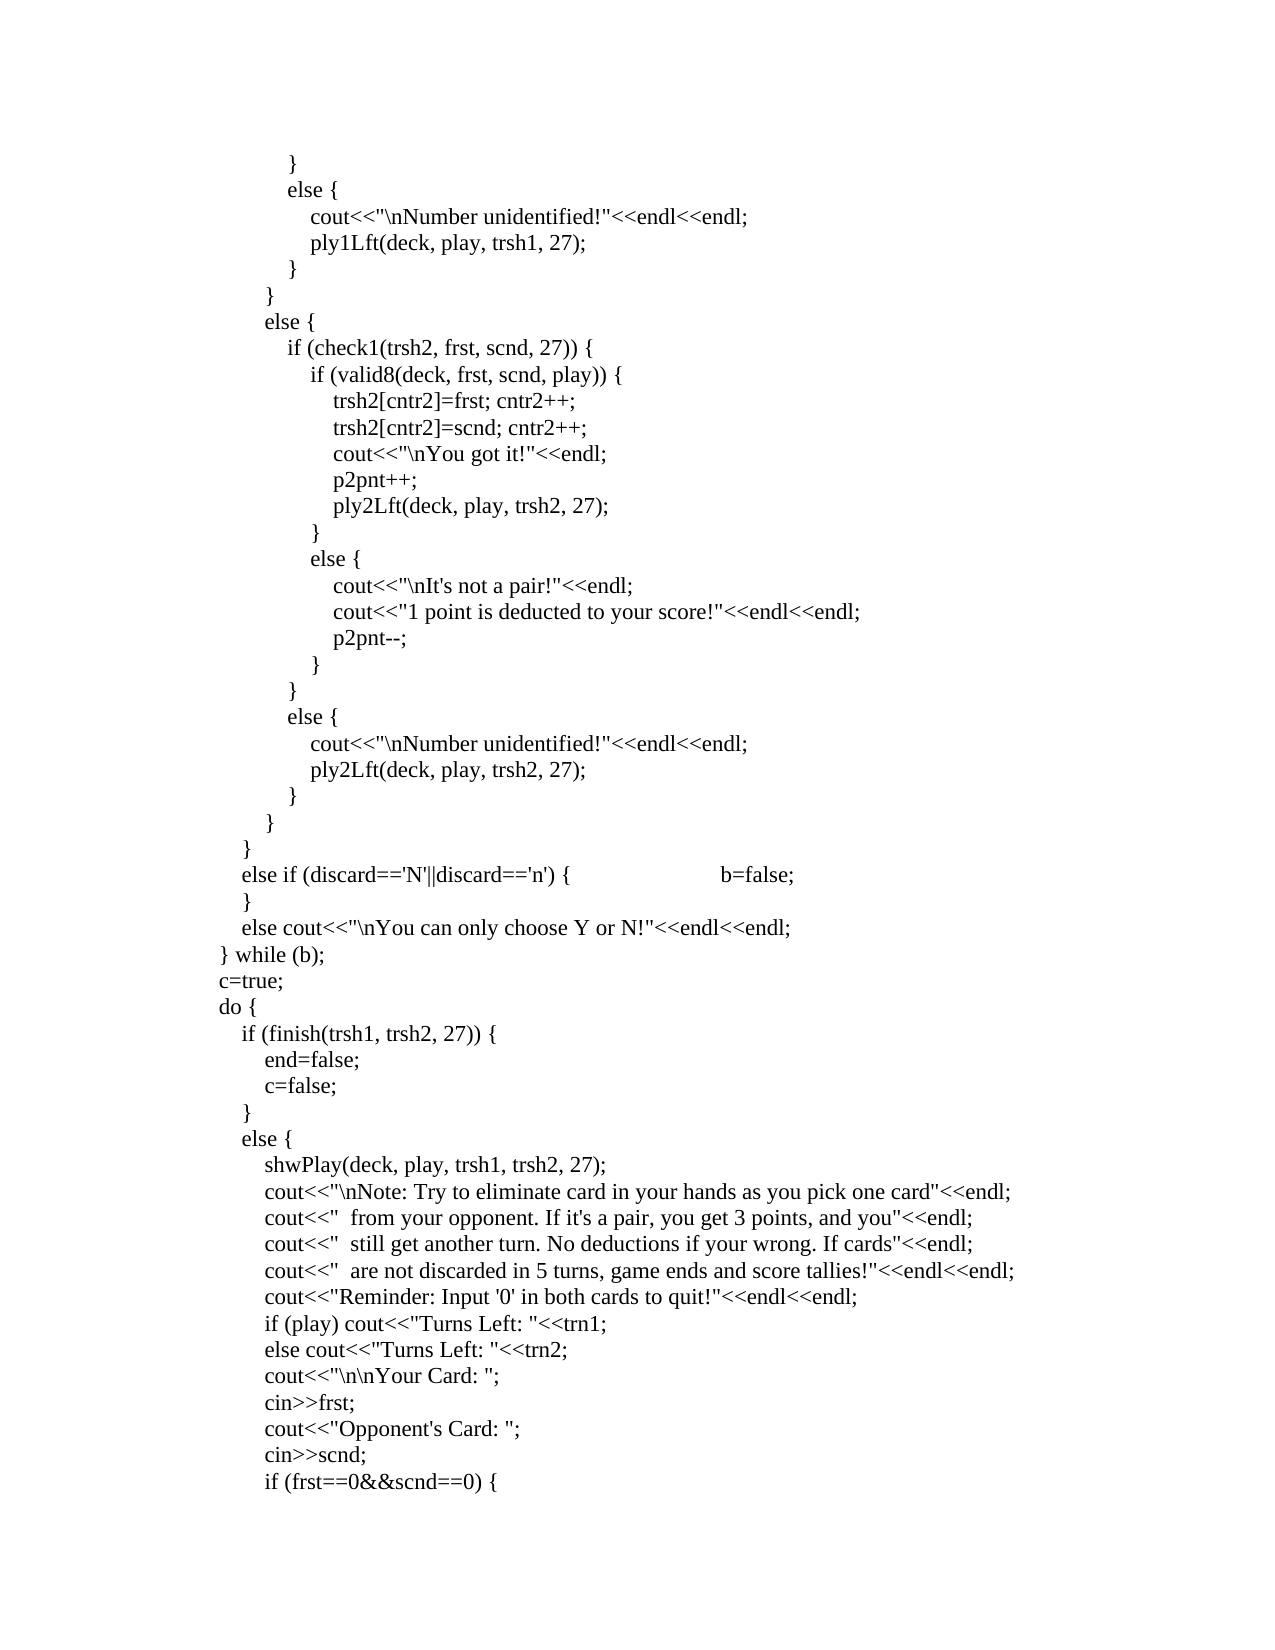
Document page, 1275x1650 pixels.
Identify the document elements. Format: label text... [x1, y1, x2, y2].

text } [150, 282, 1125, 308]
text else { [150, 545, 1125, 572]
text else { [150, 703, 1125, 730]
text else if (discard=='N'||discard=='n') { b=false; [150, 862, 1125, 888]
text cin>>scnd; [150, 1441, 1125, 1468]
text } [150, 255, 1125, 282]
text cout<<"Reminder: Input '0' in both cards to quit!"<<endl<<endl; [150, 1283, 1125, 1309]
text cout<<"\n\nYour Card: "; [150, 1362, 1125, 1389]
text c=true; [150, 967, 1125, 993]
text if (finish(trsh1, trsh2, 27)) { [150, 1020, 1125, 1046]
text end=false; [150, 1046, 1125, 1072]
text } [150, 888, 1125, 914]
text cout<<"Opponent's Card: "; [150, 1415, 1125, 1441]
text } while (b); [150, 941, 1125, 967]
text else { [150, 176, 1125, 203]
text else cout<<"Turns Left: "<<trn2; [150, 1336, 1125, 1362]
text cin>>frst; [150, 1389, 1125, 1415]
text if (play) cout<<"Turns Left: "<<trn1; [150, 1309, 1125, 1336]
text ply1Lft(deck, play, trsh1, 27); [150, 229, 1125, 255]
text cout<<"1 point is deducted to your score!"<<endl<<endl; [150, 598, 1125, 624]
text if (frst==0&&scnd==0) { [150, 1468, 1125, 1494]
text } [150, 835, 1125, 862]
text cout<<"\nNumber unidentified!"<<endl<<endl; [150, 730, 1125, 756]
text } [150, 782, 1125, 809]
text shwPlay(deck, play, trsh1, trsh2, 27); [150, 1151, 1125, 1178]
text cout<<"\nIt's not a pair!"<<endl; [150, 572, 1125, 598]
text cout<<"\nYou got it!"<<endl; [150, 440, 1125, 466]
text else cout<<"\nYou can only choose Y or N!"<<endl<<endl; [150, 914, 1125, 941]
text ply2Lft(deck, play, trsh2, 27); [150, 756, 1125, 782]
text cout<<"\nNote: Try to eliminate card in your hands as you pick one card"<<endl; [150, 1178, 1125, 1204]
text p2pnt++; [150, 466, 1125, 493]
text } [150, 677, 1125, 703]
text trsh2[cntr2]=scnd; cntr2++; [150, 413, 1125, 440]
text } [150, 150, 1125, 176]
text p2pnt--; [150, 624, 1125, 651]
text do { [150, 993, 1125, 1020]
text else { [150, 1125, 1125, 1151]
text cout<<" still get another turn. No deductions if your wrong. If cards"<<endl; [150, 1231, 1125, 1257]
text } [150, 1099, 1125, 1125]
text else { [150, 308, 1125, 334]
text if (check1(trsh2, frst, scnd, 27)) { [150, 334, 1125, 361]
text } [150, 519, 1125, 545]
text cout<<" from your opponent. If it's a pair, you get 3 points, and you"<<endl; [150, 1204, 1125, 1231]
text ply2Lft(deck, play, trsh2, 27); [150, 493, 1125, 519]
text cout<<"\nNumber unidentified!"<<endl<<endl; [150, 203, 1125, 229]
text c=false; [150, 1072, 1125, 1099]
text } [150, 651, 1125, 677]
text cout<<" are not discarded in 5 turns, game ends and score tallies!"<<endl<<endl; [150, 1257, 1125, 1283]
text if (valid8(deck, frst, scnd, play)) { [150, 361, 1125, 387]
text } [150, 809, 1125, 835]
text trsh2[cntr2]=frst; cntr2++; [150, 387, 1125, 413]
